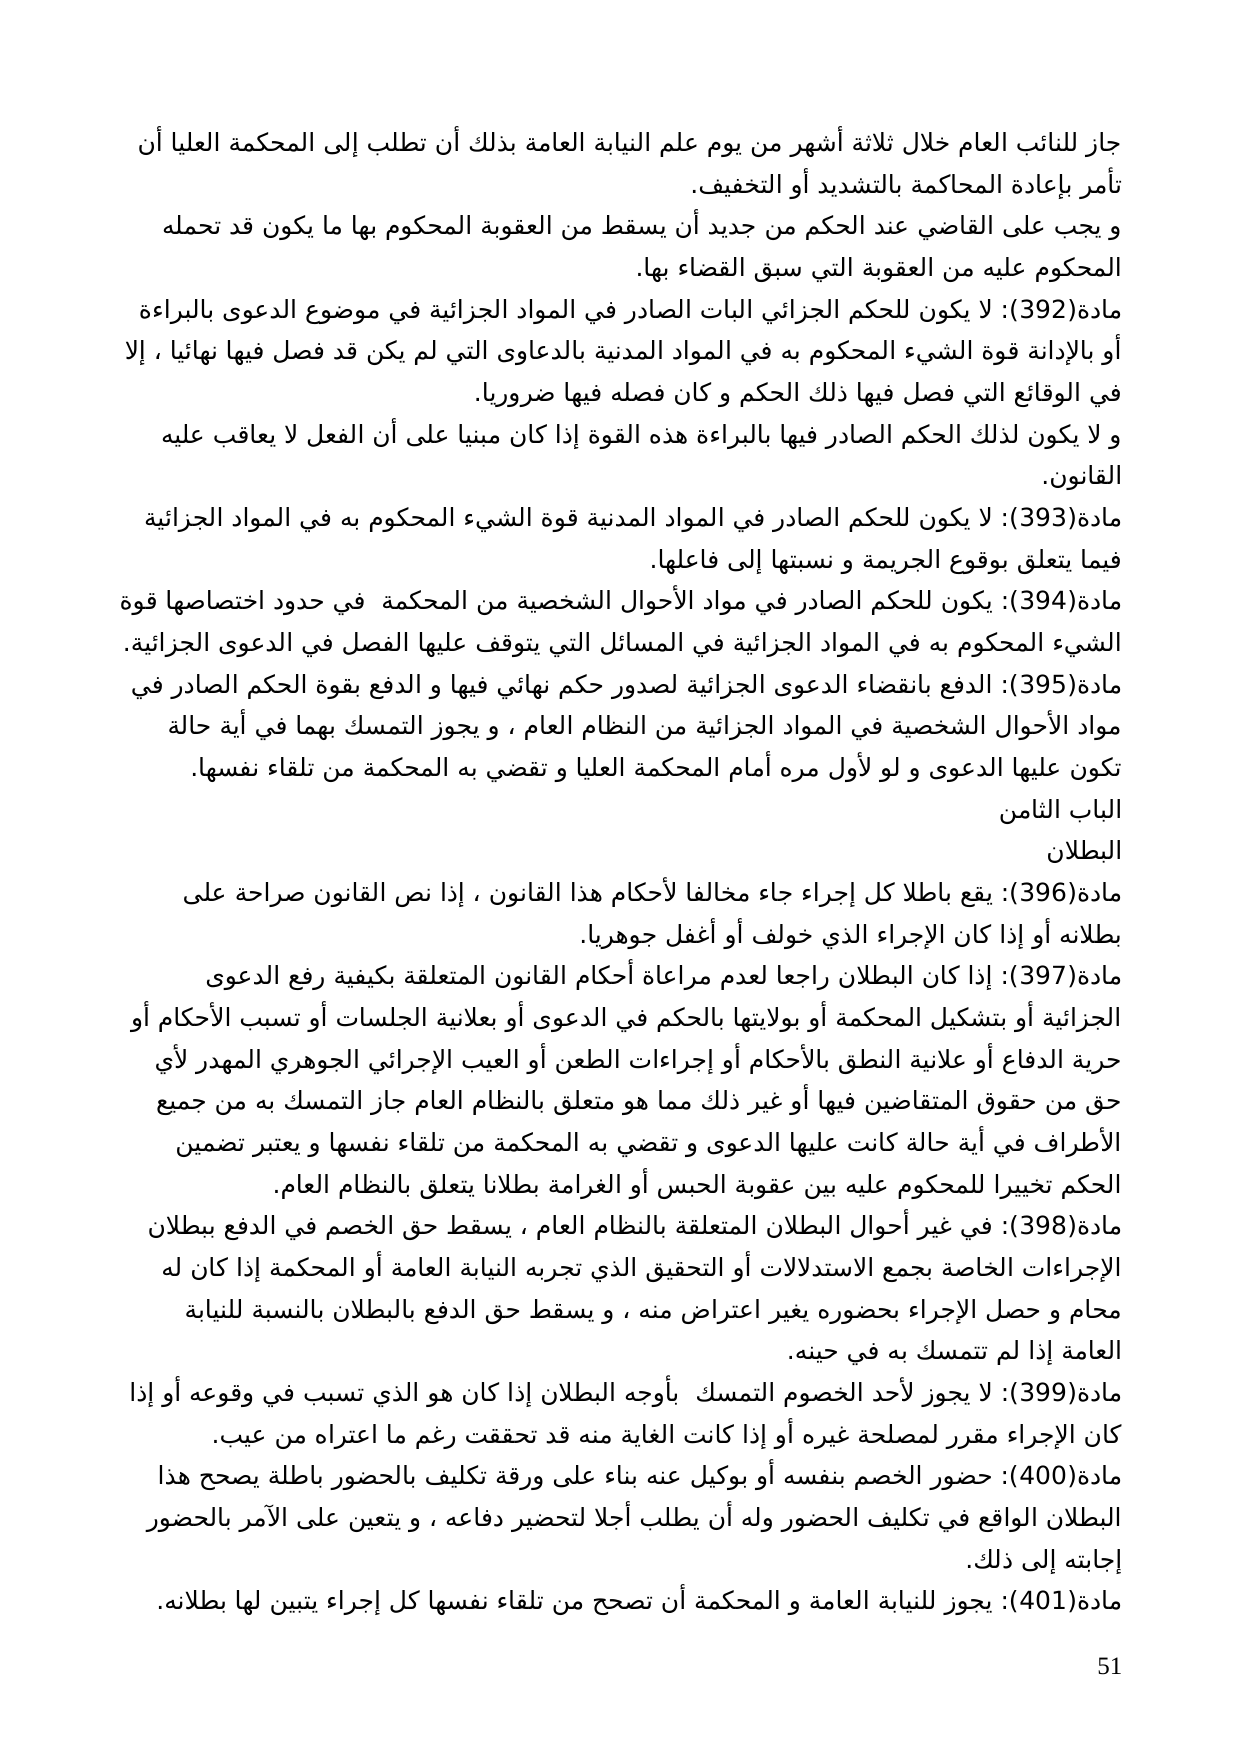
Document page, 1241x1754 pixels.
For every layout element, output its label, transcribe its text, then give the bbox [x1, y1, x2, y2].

text مادة(397): إذا كان البطلان راجعا لعدم مراعاة أحكام القانون المتعلقة بكيفية رفع الدعوى الجزائية أو بتشكيل المحكمة أو بولايتها بالحكم في الدعوى أو بعلانية الجلسات أو تسبب الأحكام أو حرية الدفاع أو علانية النطق بالأحكام أو إجراءات الطعن أو العيب الإجرائي الجوهري المهدر لأي حق من حقوق المتقاضين فيها أو غير ذلك مما هو متعلق بالنظام العام جاز التمسك به من جميع الأطراف في أية حالة كانت عليها الدعوى و تقضي به المحكمة من تلقاء نفسها و يعتبر تضمين الحكم تخييرا للمحكوم عليه بين عقوبة الحبس أو الغرامة بطلانا يتعلق بالنظام العام. [118, 951, 1122, 1201]
text مادة(393): لا يكون للحكم الصادر في المواد المدنية قوة الشيء المحكوم به في المواد الجزائية فيما يتعلق بوقوع الجريمة و نسبتها إلى فاعلها. [118, 493, 1122, 576]
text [118, 118, 1122, 201]
text مادة(401): يجوز للنيابة العامة و المحكمة أن تصحح من تلقاء نفسها كل إجراء يتبين لها بطلانه. [118, 1576, 1122, 1618]
text مادة(394): يكون للحكم الصادر في مواد الأحوال الشخصية من المحكمة في حدود اختصاصها قوة الشيء المحكوم به في المواد الجزائية في المسائل التي يتوقف عليها الفصل في الدعوى الجزائية. [118, 576, 1122, 660]
text مادة(392): لا يكون للحكم الجزائي البات الصادر في المواد الجزائية في موضوع الدعوى بالبراءة أو بالإدانة قوة الشيء المحكوم به في المواد المدنية بالدعاوى التي لم يكن قد فصل فيها نهائيا ، إلا في الوقائع التي فصل فيها ذلك الحكم و كان فصله فيها ضروريا. [118, 285, 1122, 410]
text مادة(395): الدفع بانقضاء الدعوى الجزائية لصدور حكم نهائي فيها و الدفع بقوة الحكم الصادر في مواد الأحوال الشخصية في المواد الجزائية من النظام العام ، و يجوز التمسك بهما في أية حالة تكون عليها الدعوى و لو لأول مره أمام المحكمة العليا و تقضي به المحكمة من تلقاء نفسها. [118, 660, 1122, 785]
text و لا يكون لذلك الحكم الصادر فيها بالبراءة هذه القوة إذا كان مبنيا على أن الفعل لا يعاقب عليه القانون. [118, 410, 1122, 493]
text مادة(398): في غير أحوال البطلان المتعلقة بالنظام العام ، يسقط حق الخصم في الدفع ببطلان الإجراءات الخاصة بجمع الاستدلالات أو التحقيق الذي تجربه النيابة العامة أو المحكمة إذا كان له محام و حصل الإجراء بحضوره يغير اعتراض منه ، و يسقط حق الدفع بالبطلان بالنسبة للنيابة العامة إذا لم تتمسك به في حينه. [118, 1201, 1122, 1368]
text مادة(400): حضور الخصم بنفسه أو بوكيل عنه بناء على ورقة تكليف بالحضور باطلة يصحح هذا البطلان الواقع في تكليف الحضور وله أن يطلب أجلا لتحضير دفاعه ، و يتعين على الآمر بالحضور إجابته إلى ذلك. [118, 1451, 1122, 1576]
text الباب الثامن [118, 785, 1122, 826]
text و يجب على القاضي عند الحكم من جديد أن يسقط من العقوبة المحكوم بها ما يكون قد تحمله المحكوم عليه من العقوبة التي سبق القضاء بها. [118, 201, 1122, 285]
text مادة(396): يقع باطلا كل إجراء جاء مخالفا لأحكام هذا القانون ، إذا نص القانون صراحة على بطلانه أو إذا كان الإجراء الذي خولف أو أغفل جوهريا. [118, 868, 1122, 951]
text البطلان [118, 826, 1122, 868]
text مادة(399): لا يجوز لأحد الخصوم التمسك بأوجه البطلان إذا كان هو الذي تسبب في وقوعه أو إذا كان الإجراء مقرر لمصلحة غيره أو إذا كانت الغاية منه قد تحققت رغم ما اعتراه من عيب. [118, 1368, 1122, 1451]
